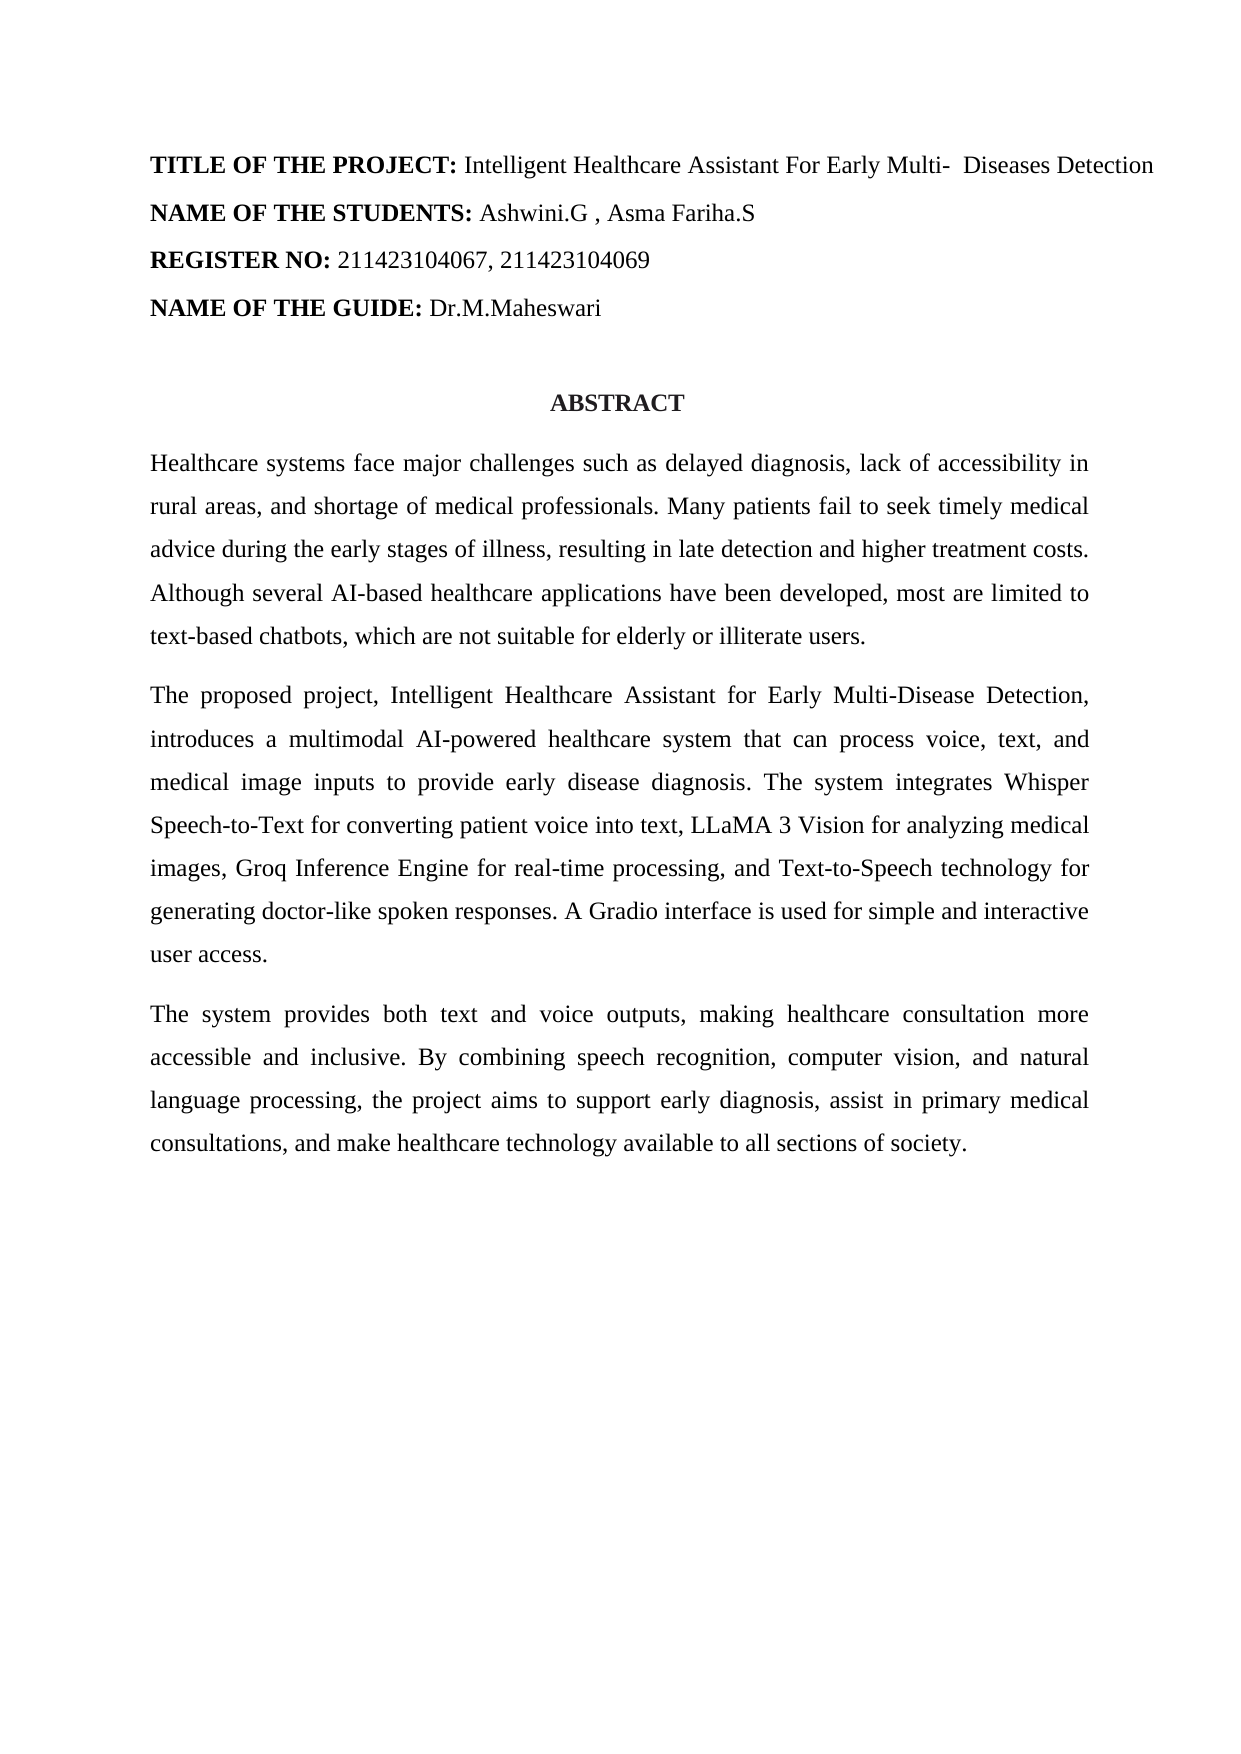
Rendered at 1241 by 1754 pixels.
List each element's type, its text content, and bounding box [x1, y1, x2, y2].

text The proposed project, Intelligent Healthcare Assistant for Early Multi-Disease Detection, introduces a multimodal AI-powered healthcare system that can process voice, text, and medical image inputs to provide early disease diagnosis. The system integrates Whisper Speech-to-Text for converting patient voice into text, LLaMA 3 Vision for analyzing medical images, Groq Inference Engine for real-time processing, and Text-to-Speech technology for generating doctor-like spoken responses. A Gradio interface is used for simple and interactive user access. [150, 681, 1090, 968]
text The system provides both text and voice outputs, making healthcare consultation more accessible and inclusive. By combining speech recognition, computer vision, and natural language processing, the project aims to support early diagnosis, assist in primary medical consultations, and make healthcare technology available to all sections of society. [150, 999, 1090, 1157]
text NAME OF THE STUDENTS: Ashwini.G , Asma Fariha.S [150, 198, 1090, 226]
text ABSTRACT [150, 388, 758, 417]
text NAME OF THE GUIDE: Dr.M.Maheswari [150, 293, 1090, 322]
text TITLE OF THE PROJECT: Intelligent Healthcare Assistant For Early Multi- Diseases Detection [150, 150, 1154, 179]
text REGISTER NO: 211423104067, 211423104069 [150, 245, 1090, 274]
text Healthcare systems face major challenges such as delayed diagnosis, lack of accessibility in rural areas, and shortage of medical professionals. Many patients fail to seek timely medical advice during the early stages of illness, resulting in late detection and higher treatment costs. Although several AI-based healthcare applications have been developed, most are limited to text-based chatbots, which are not suitable for elderly or illiterate users. [150, 448, 1090, 649]
